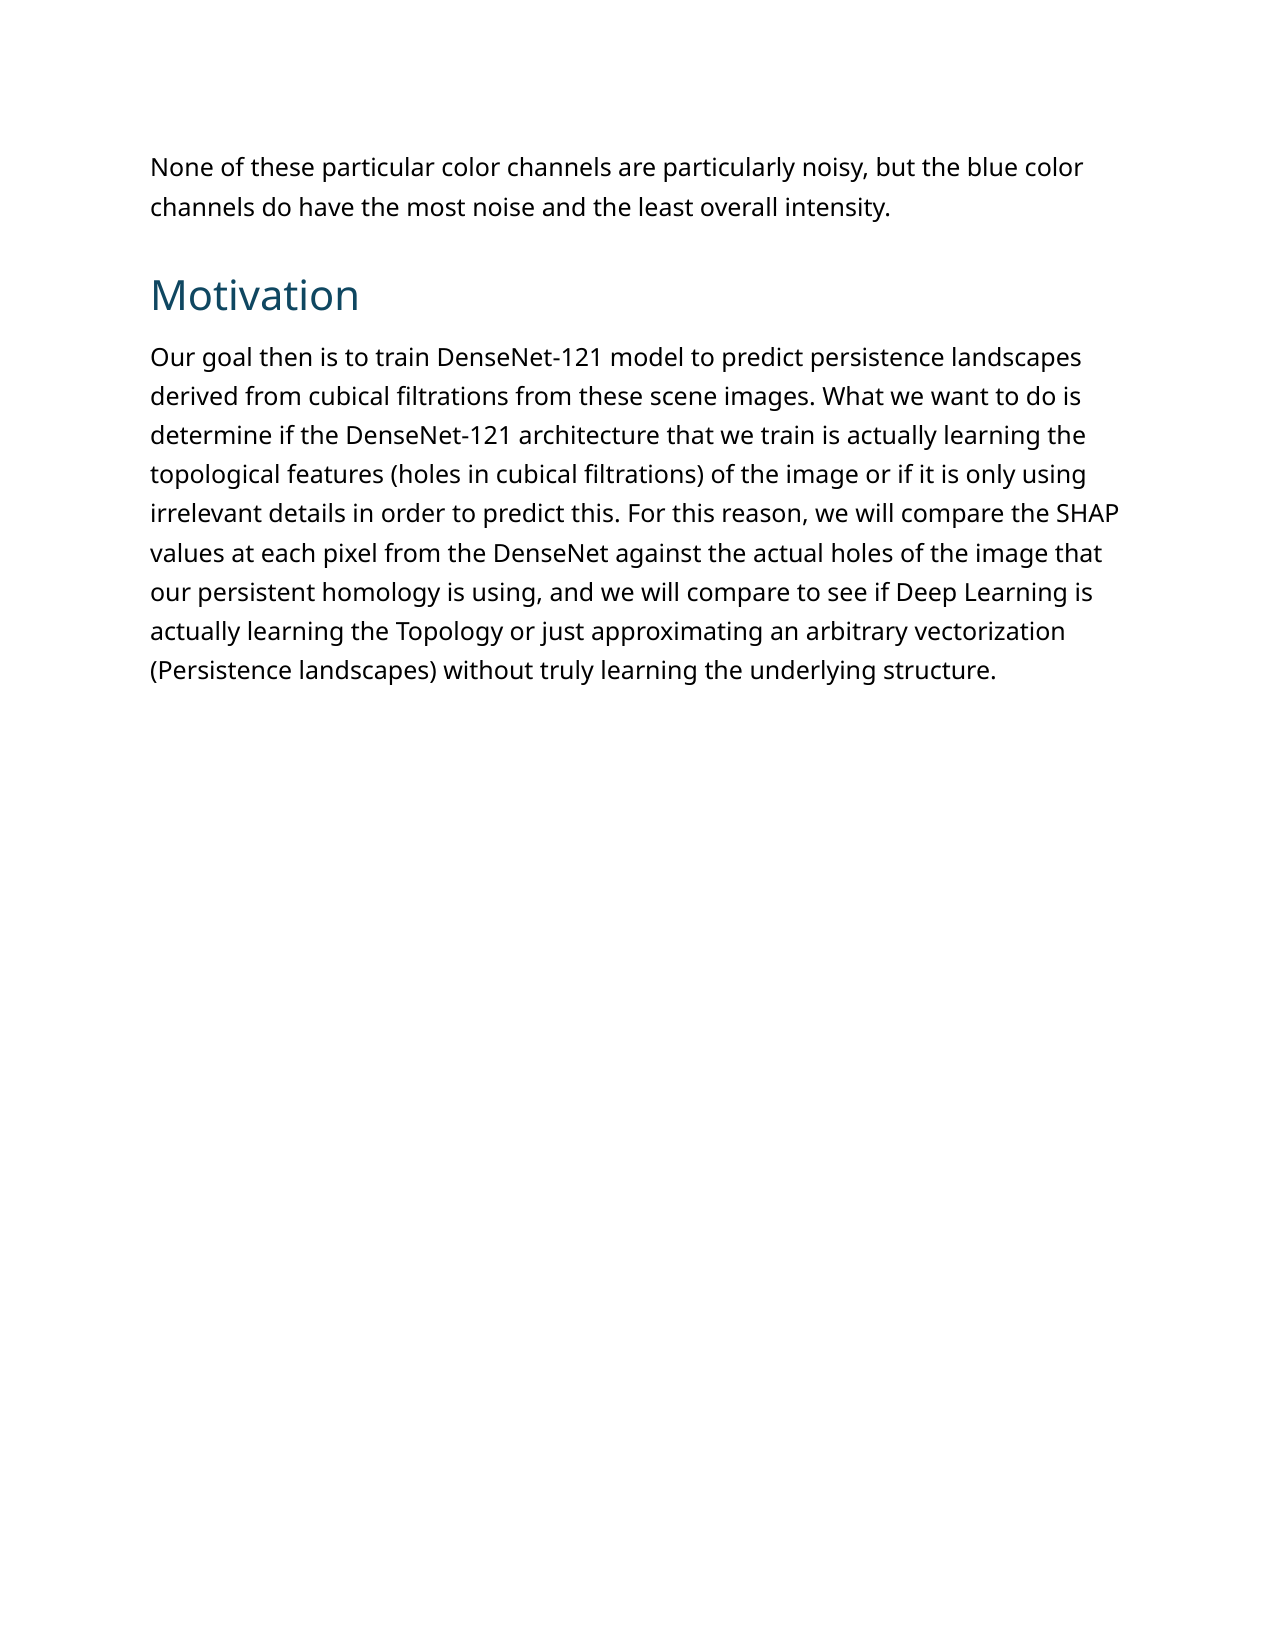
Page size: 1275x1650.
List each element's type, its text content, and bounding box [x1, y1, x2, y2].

subtitle Motivation [150, 266, 1125, 323]
text Our goal then is to train DenseNet-121 model to predict persistence landscapes derived from cubical filtrations from these scene images. What we want to do is determine if the DenseNet-121 architecture that we train is actually learning the topological features (holes in cubical filtrations) of the image or if it is only using irrelevant details in order to predict this. For this reason, we will compare the SHAP values at each pixel from the DenseNet against the actual holes of the image that our persistent homology is using, and we will compare to see if Deep Learning is actually learning the Topology or just approximating an arbitrary vectorization (Persistence landscapes) without truly learning the underlying structure. [150, 339, 1125, 687]
text None of these particular color channels are particularly noisy, but the blue color channels do have the most noise and the least overall intensity. [150, 150, 1125, 223]
